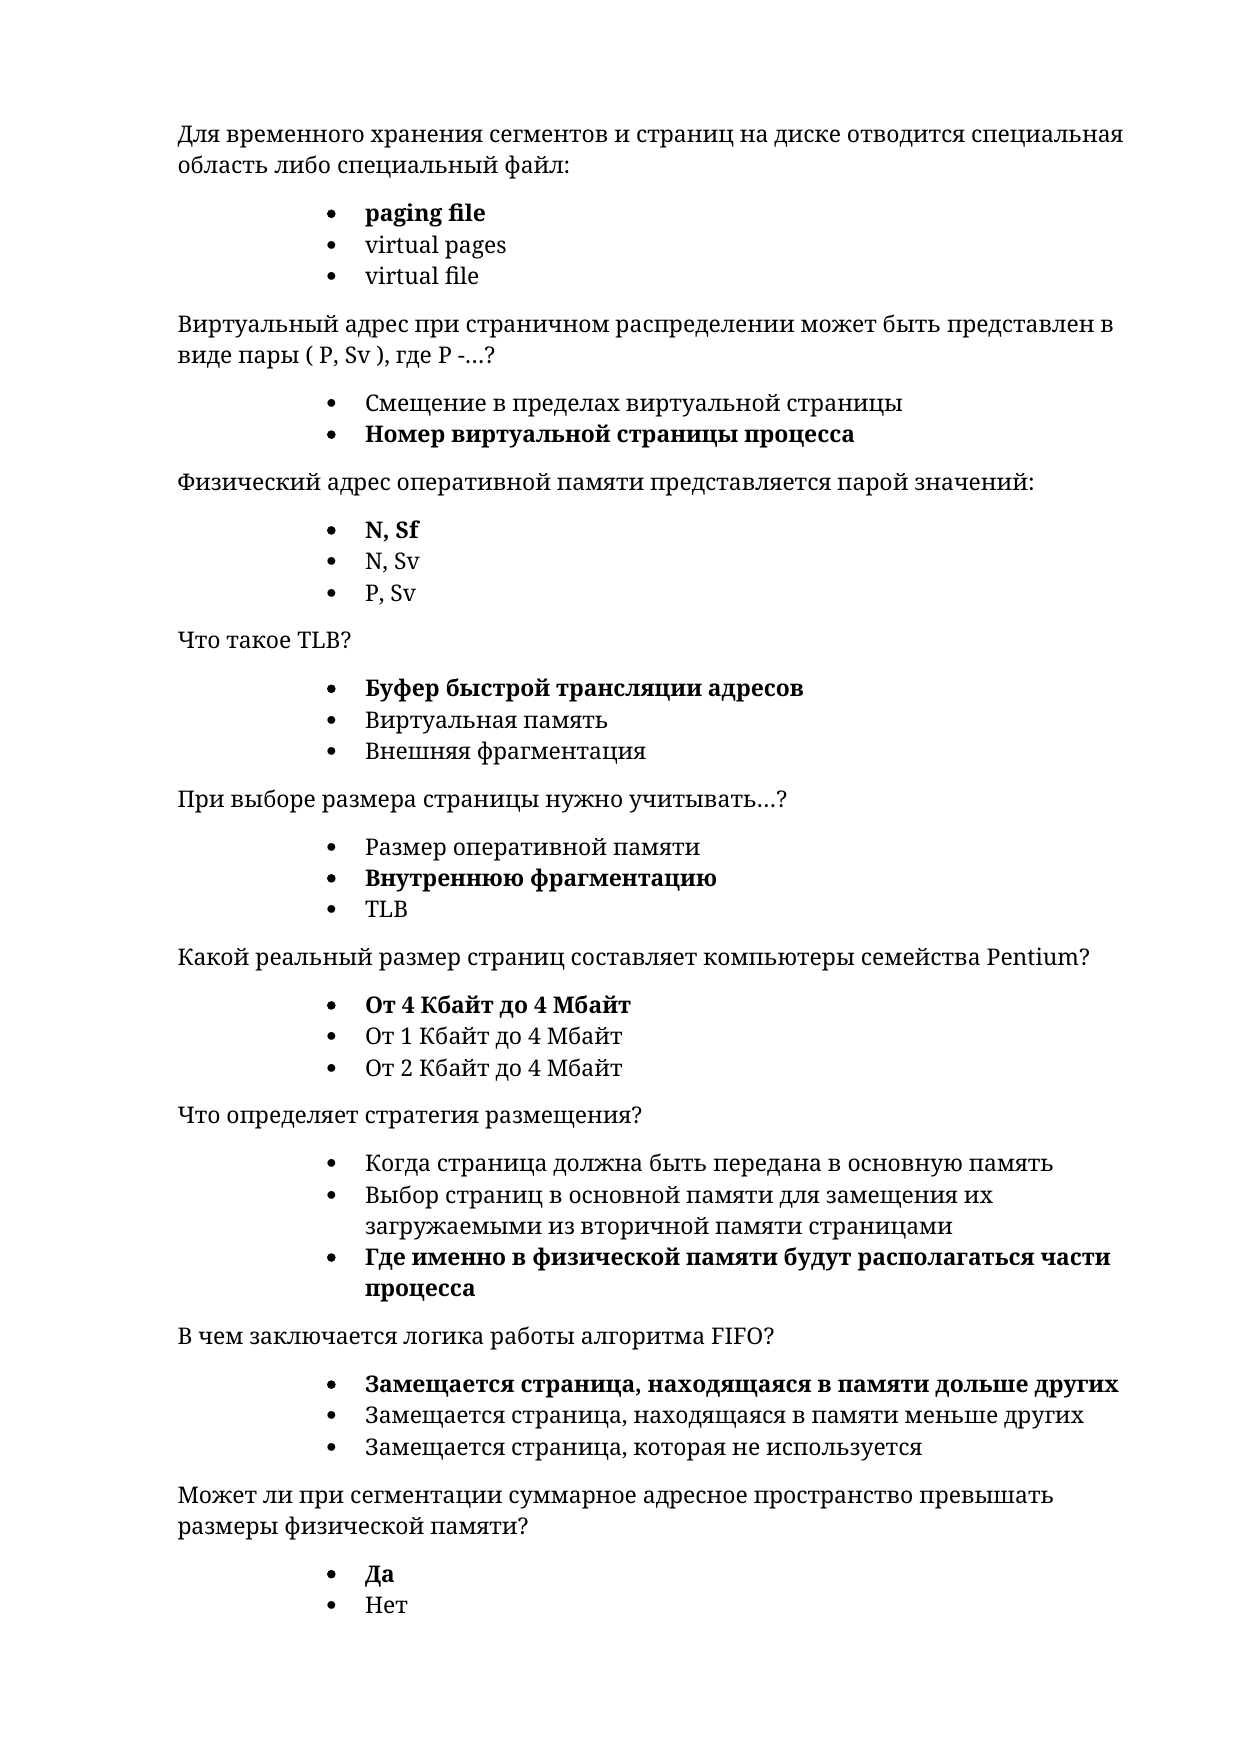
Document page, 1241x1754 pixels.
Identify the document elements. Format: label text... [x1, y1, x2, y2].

list Номер виртуальной страницы процесса [327, 418, 1152, 449]
list Замещается страница, которая не используется [327, 1431, 1152, 1462]
list Внешняя фрагментация [327, 735, 1152, 766]
list Выбор страниц в основной памяти для замещения их загружаемыми из вторичной памяти страницами [327, 1178, 1152, 1241]
text В чем заключается логика работы алгоритма FIFO? [177, 1320, 1152, 1351]
list Размер оперативной памяти [327, 831, 1152, 862]
list Замещается страница, находящаяся в памяти дольше других [327, 1368, 1152, 1399]
text Для временного хранения сегментов и страниц на диске отводится специальная область либо специальный файл: [177, 118, 1152, 181]
list Где именно в физической памяти будут располагаться части процесса [327, 1241, 1152, 1303]
list P, Sv [327, 576, 1152, 608]
text Что определяет стратегия размещения? [177, 1099, 1152, 1131]
list Замещается страница, находящаяся в памяти меньше других [327, 1399, 1152, 1431]
list paging file [327, 197, 1152, 228]
list Внутреннюю фрагментацию [327, 862, 1152, 893]
list Буфер быстрой трансляции адресов [327, 672, 1152, 703]
list Смещение в пределах виртуальной страницы [327, 387, 1152, 418]
list virtual file [327, 260, 1152, 291]
list Когда страница должна быть передана в основную память [327, 1147, 1152, 1178]
text При выборе размера страницы нужно учитывать…? [177, 783, 1152, 814]
list От 4 Кбайт до 4 Мбайт [327, 989, 1152, 1020]
list От 2 Кбайт до 4 Мбайт [327, 1051, 1152, 1083]
list От 1 Кбайт до 4 Мбайт [327, 1020, 1152, 1051]
list N, Sv [327, 545, 1152, 576]
list Нет [327, 1589, 1152, 1620]
list Виртуальная память [327, 703, 1152, 735]
list virtual pages [327, 228, 1152, 260]
text Виртуальный адрес при страничном распределении может быть представлен в виде пары ( P, Sv ), где Р -…? [177, 308, 1152, 370]
list N, Sf [327, 514, 1152, 545]
list TLB [327, 893, 1152, 924]
text Что такое TLB? [177, 624, 1152, 656]
text Какой реальный размер страниц составляет компьютеры семейства Pentium? [177, 941, 1152, 972]
text Может ли при сегментации суммарное адресное пространство превышать размеры физической памяти? [177, 1478, 1152, 1541]
list Да [327, 1558, 1152, 1589]
text Физический адрес оперативной памяти представляется парой значений: [177, 466, 1152, 497]
